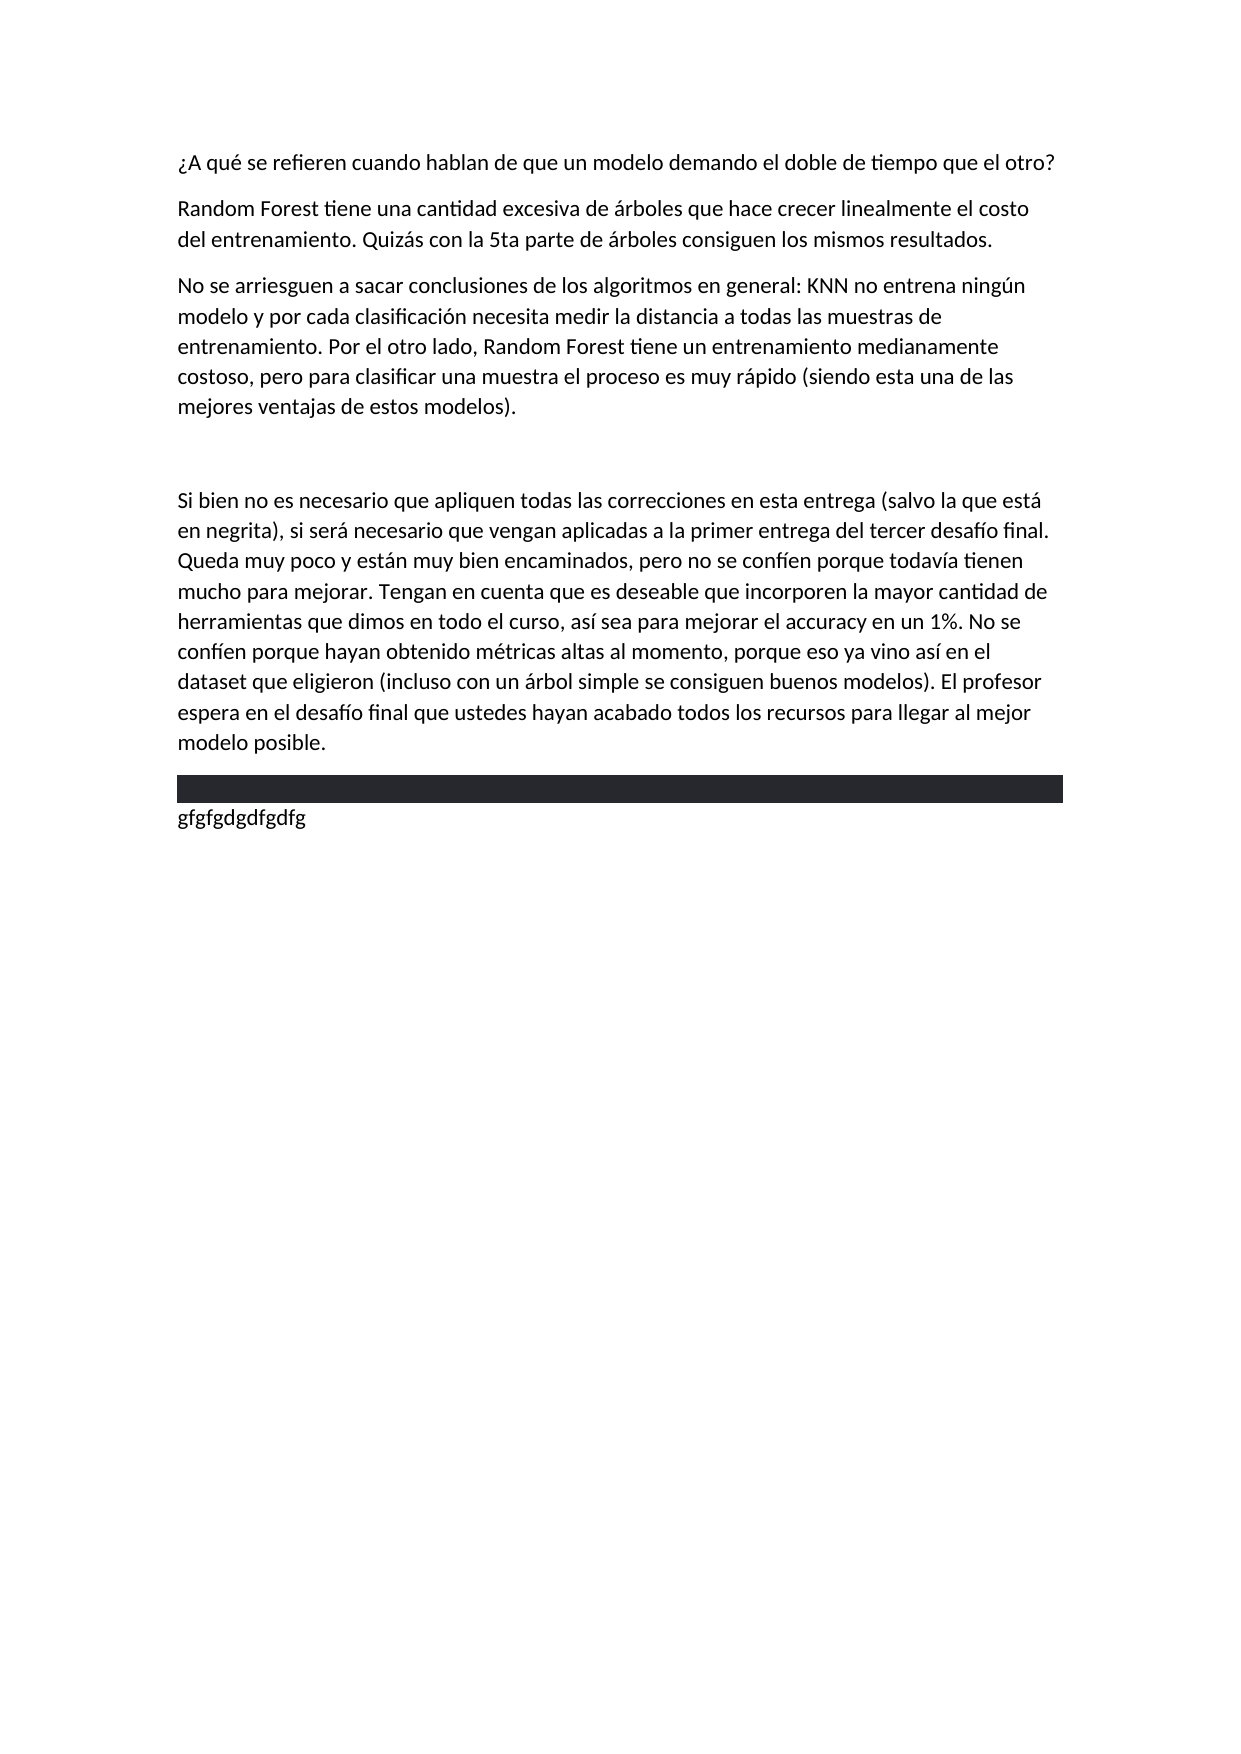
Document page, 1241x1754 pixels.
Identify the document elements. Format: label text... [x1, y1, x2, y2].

text gfgfgdgdfgdfg [177, 803, 1063, 831]
text No se arriesguen a sacar conclusiones de los algoritmos en general: KNN no entrena ningún modelo y por cada clasificación necesita medir la distancia a todas las muestras de entrenamiento. Por el otro lado, Random Forest tiene un entrenamiento medianamente costoso, pero para clasificar una muestra el proceso es muy rápido (siendo esta una de las mejores ventajas de estos modelos). [177, 272, 1063, 420]
text Random Forest tiene una cantidad excesiva de árboles que hace crecer linealmente el costo del entrenamiento. Quizás con la 5ta parte de árboles consiguen los mismos resultados. [177, 194, 1063, 253]
text Si bien no es necesario que apliquen todas las correcciones en esta entrega (salvo la que está en negrita), si será necesario que vengan aplicadas a la primer entrega del tercer desafío final. Queda muy poco y están muy bien encaminados, pero no se confíen porque todavía tienen mucho para mejorar. Tengan en cuenta que es deseable que incorporen la mayor cantidad de herramientas que dimos en todo el curso, así sea para mejorar el accuracy en un 1%. No se confíen porque hayan obtenido métricas altas al momento, porque eso ya vino así en el dataset que eligieron (incluso con un árbol simple se consiguen buenos modelos). El profesor espera en el desafío final que ustedes hayan acabado todos los recursos para llegar al mejor modelo posible. [177, 486, 1063, 756]
text ¿A qué se refieren cuando hablan de que un modelo demando el doble de tiempo que el otro? [177, 148, 1063, 176]
